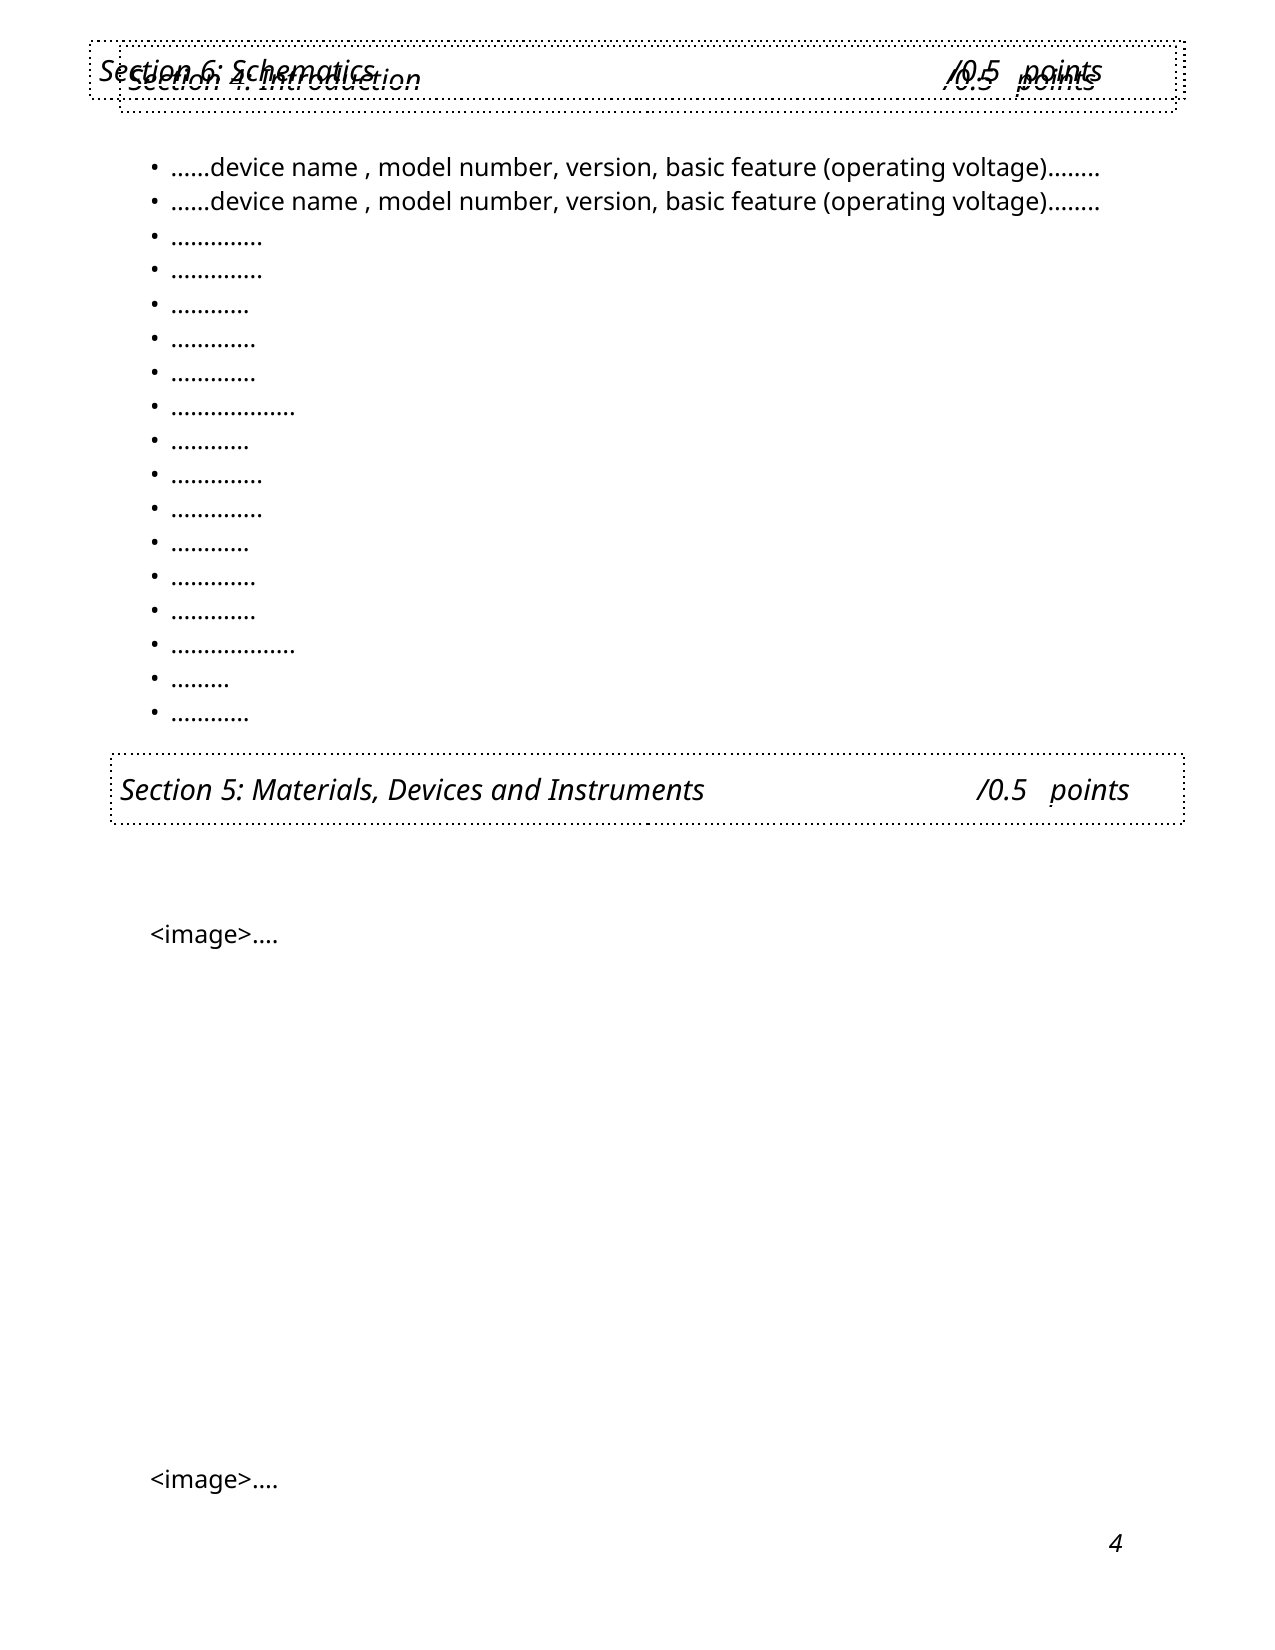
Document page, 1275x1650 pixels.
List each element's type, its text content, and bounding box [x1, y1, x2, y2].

list ………………. [150, 627, 1125, 661]
list …………. [150, 354, 1125, 388]
list …………. [150, 593, 1125, 627]
list …………. [150, 320, 1125, 354]
list ………… [150, 695, 1125, 729]
text <image>…. [150, 1462, 1125, 1496]
list ……… [150, 661, 1125, 695]
list ………… [150, 422, 1125, 457]
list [150, 150, 1125, 184]
list ………………. [150, 388, 1125, 422]
list ………… [150, 286, 1125, 320]
text <image>…. [150, 917, 1125, 951]
list ………….. [150, 491, 1125, 525]
list ………….. [150, 218, 1125, 252]
list ………….. [150, 252, 1125, 286]
list ………….. [150, 457, 1125, 491]
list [150, 184, 1125, 218]
list ………… [150, 525, 1125, 559]
list …………. [150, 559, 1125, 593]
